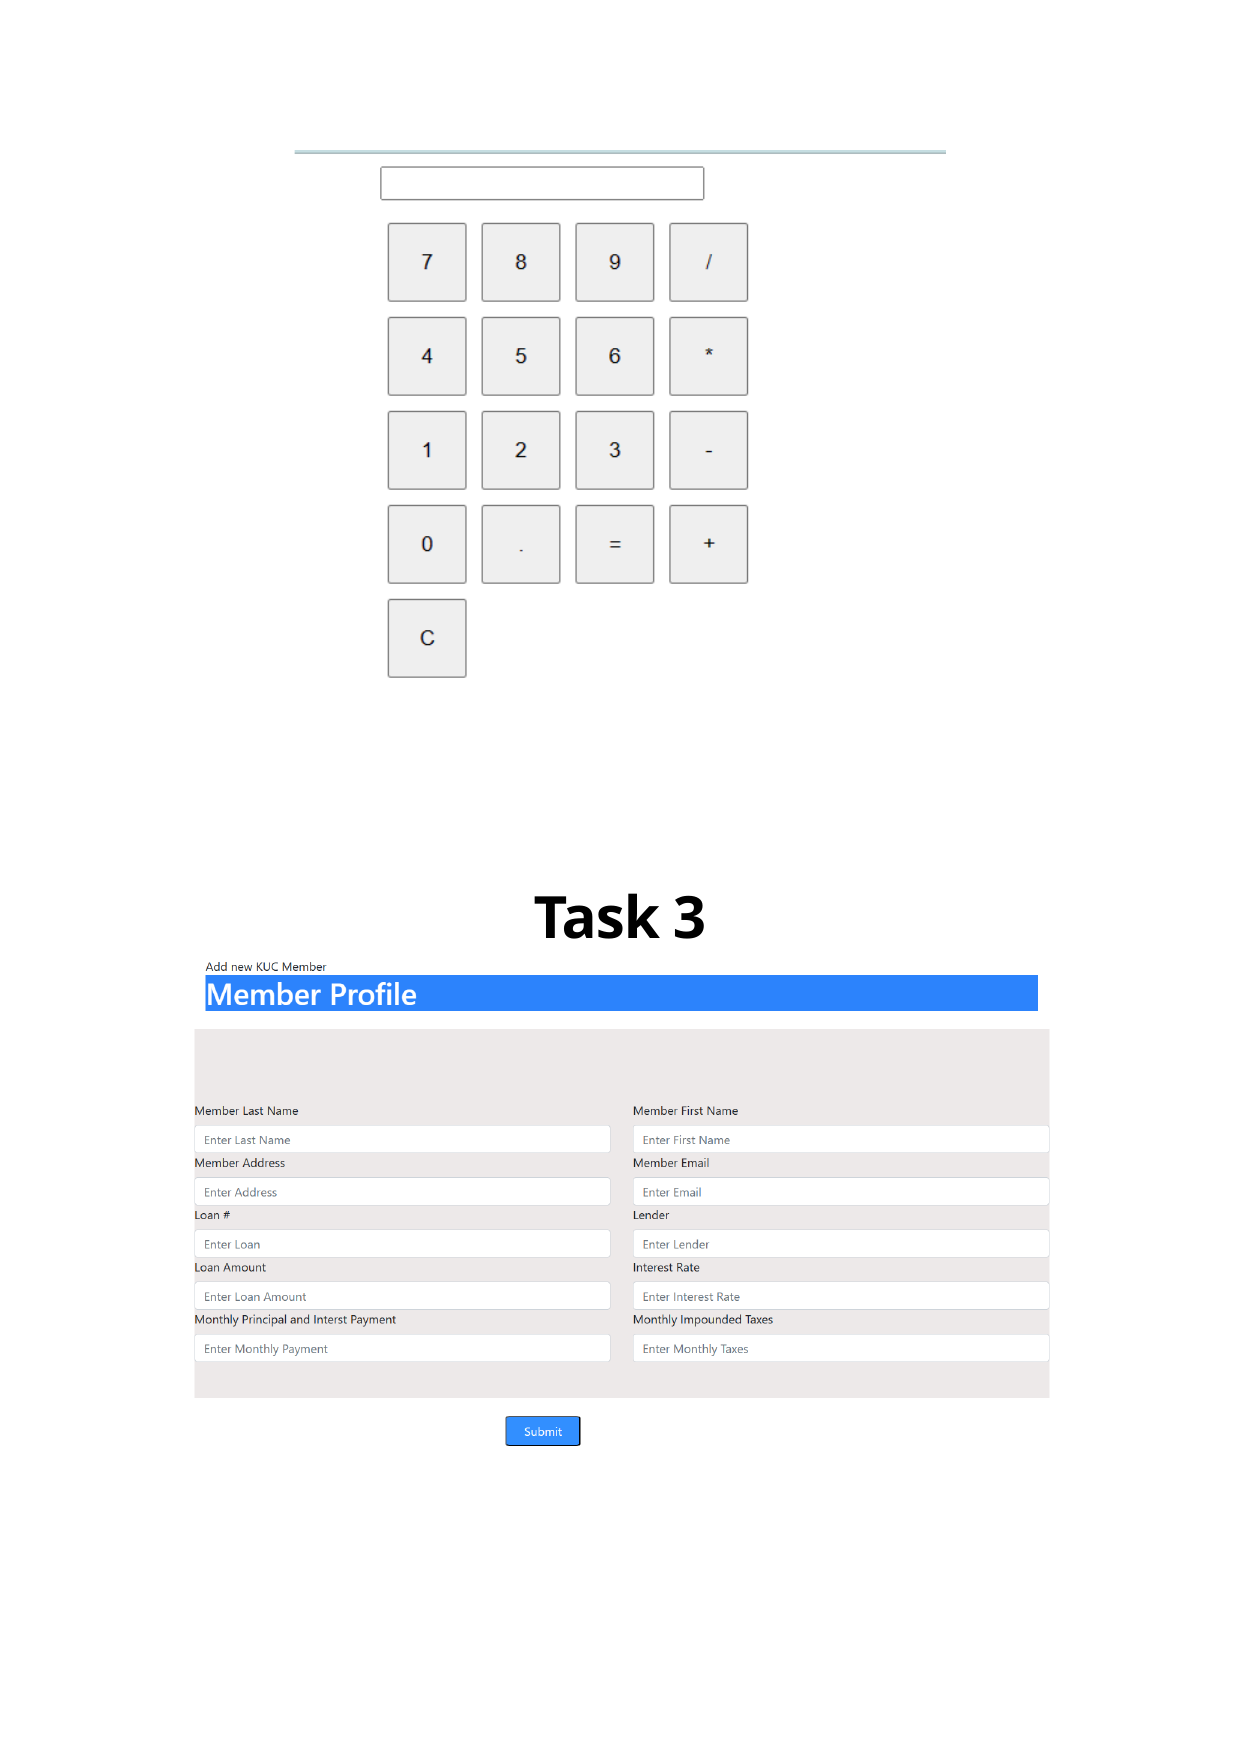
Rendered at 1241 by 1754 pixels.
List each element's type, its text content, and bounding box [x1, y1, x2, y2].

picture [294, 150, 946, 797]
title Task 3 [150, 876, 1090, 955]
picture [150, 955, 1091, 1478]
